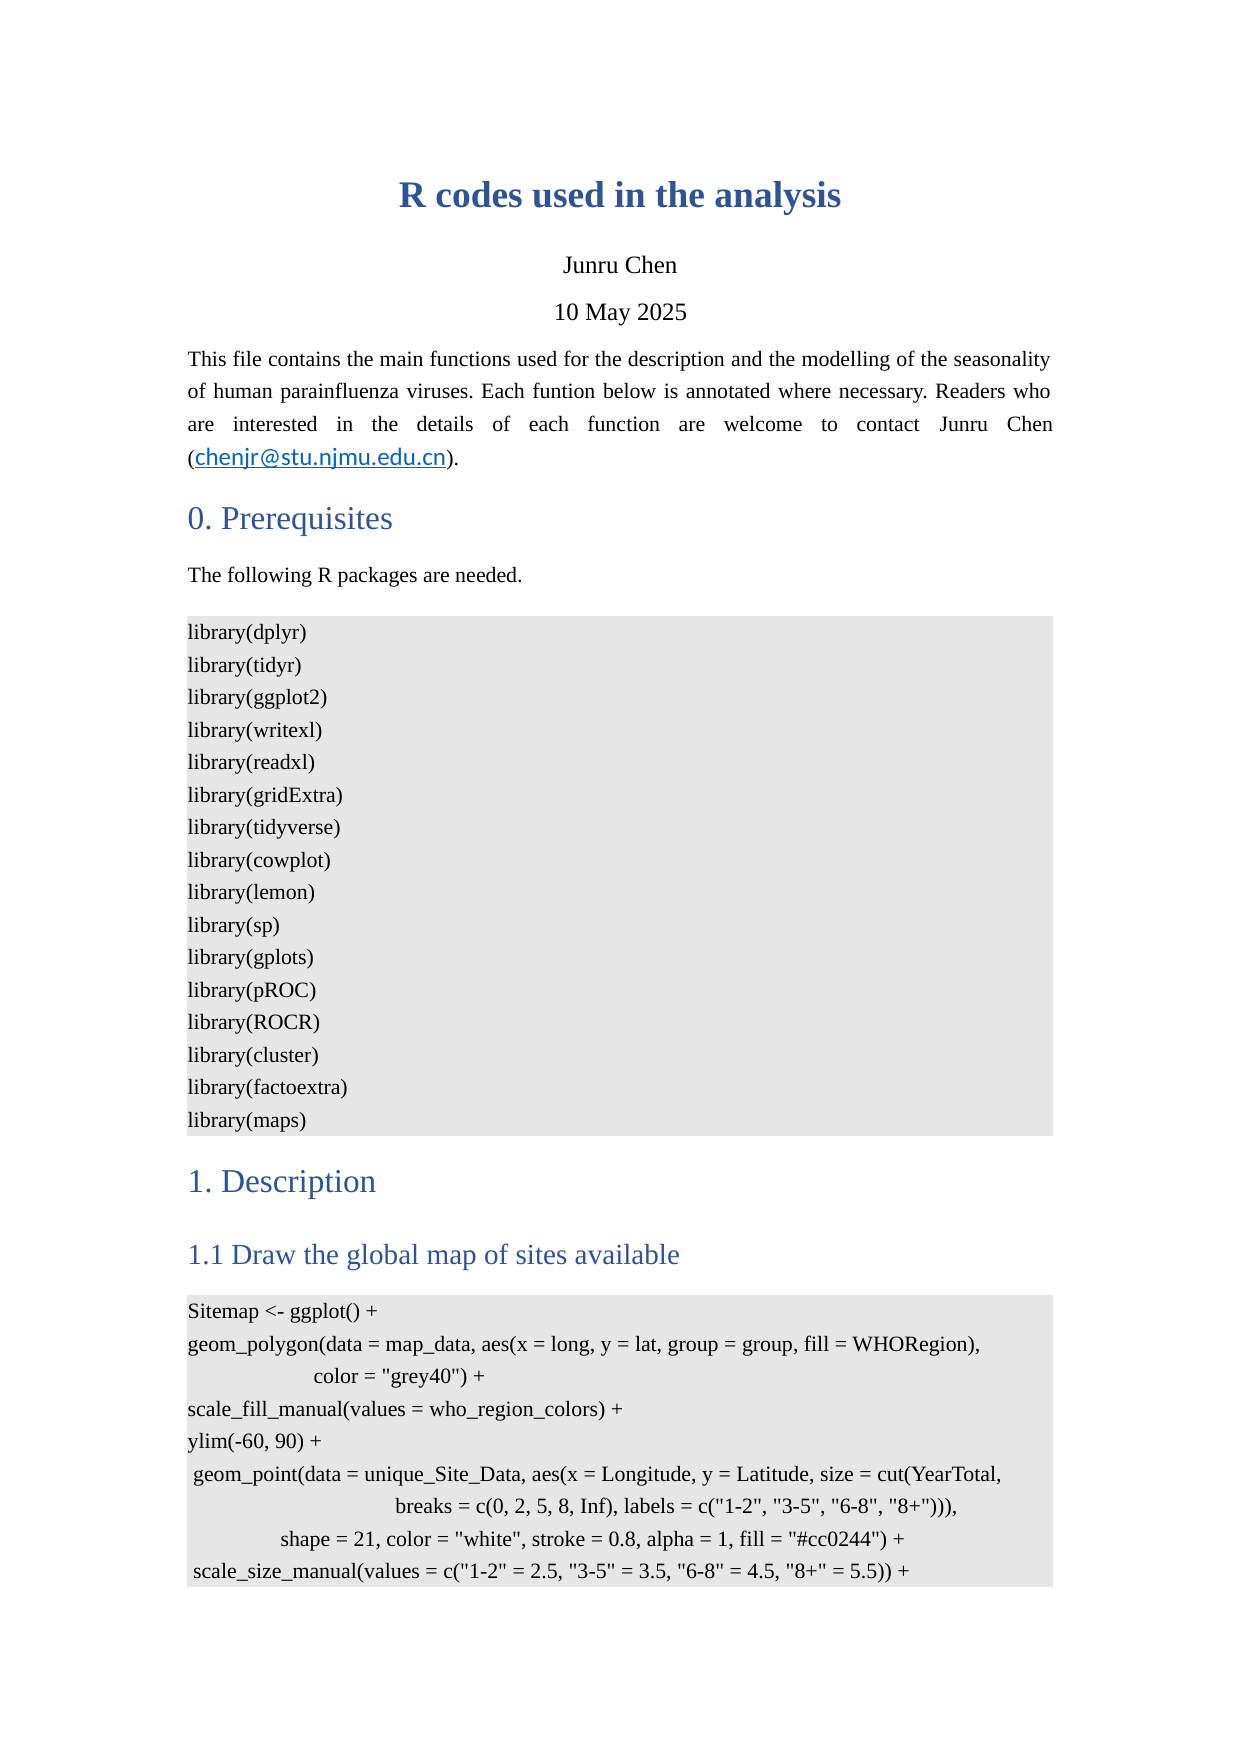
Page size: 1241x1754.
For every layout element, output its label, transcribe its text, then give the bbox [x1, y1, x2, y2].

text Sitemap <- ggplot() + [187, 1295, 1053, 1327]
text library(cowplot) [187, 843, 1053, 876]
text scale_size_manual(values = c("1-2" = 2.5, "3-5" = 3.5, "6-8" = 4.5, "8+" = 5.5)) + [187, 1555, 1053, 1587]
subtitle 0. Prerequisites [187, 485, 1053, 550]
subtitle 1. Description [187, 1148, 1053, 1213]
text 10 May 2025 [187, 295, 1053, 328]
text library(maps) [187, 1103, 1053, 1136]
text library(ROCR) [187, 1006, 1053, 1038]
text color = "grey40") + [187, 1360, 1053, 1392]
text This file contains the main functions used for the description and the modelling of the seasonality of human parainfluenza viruses. Each funtion below is annotated where necessary. Readers who are interested in the details of each function are welcome to contact Junru Chen (chenjr@stu.njmu.edu.cn). [187, 342, 1053, 472]
text library(tidyverse) [187, 811, 1053, 843]
text library(writexl) [187, 713, 1053, 746]
text library(ggplot2) [187, 681, 1053, 713]
text library(sp) [187, 908, 1053, 941]
text library(factoextra) [187, 1071, 1053, 1103]
text library(pROC) [187, 973, 1053, 1006]
text The following R packages are needed. [187, 558, 1053, 591]
text library(dplyr) [187, 616, 1053, 648]
text scale_fill_manual(values = who_region_colors) + [187, 1392, 1053, 1425]
text geom_point(data = unique_Site_Data, aes(x = Longitude, y = Latitude, size = cut(YearTotal, [187, 1457, 1053, 1490]
text library(readxl) [187, 746, 1053, 778]
text library(cluster) [187, 1038, 1053, 1071]
text library(tidyr) [187, 648, 1053, 681]
text shape = 21, color = "white", stroke = 0.8, alpha = 1, fill = "#cc0244") + [187, 1522, 1053, 1555]
text library(lemon) [187, 876, 1053, 908]
text R codes used in the analysis [187, 162, 1053, 227]
text Junru Chen [187, 248, 1053, 281]
text library(gridExtra) [187, 778, 1053, 811]
text library(gplots) [187, 941, 1053, 973]
text ylim(-60, 90) + [187, 1425, 1053, 1457]
text geom_polygon(data = map_data, aes(x = long, y = lat, group = group, fill = WHORegion), [187, 1327, 1053, 1360]
subtitle 1.1 Draw the global map of sites available [187, 1221, 1053, 1286]
text breaks = c(0, 2, 5, 8, Inf), labels = c("1-2", "3-5", "6-8", "8+"))), [187, 1490, 1053, 1522]
